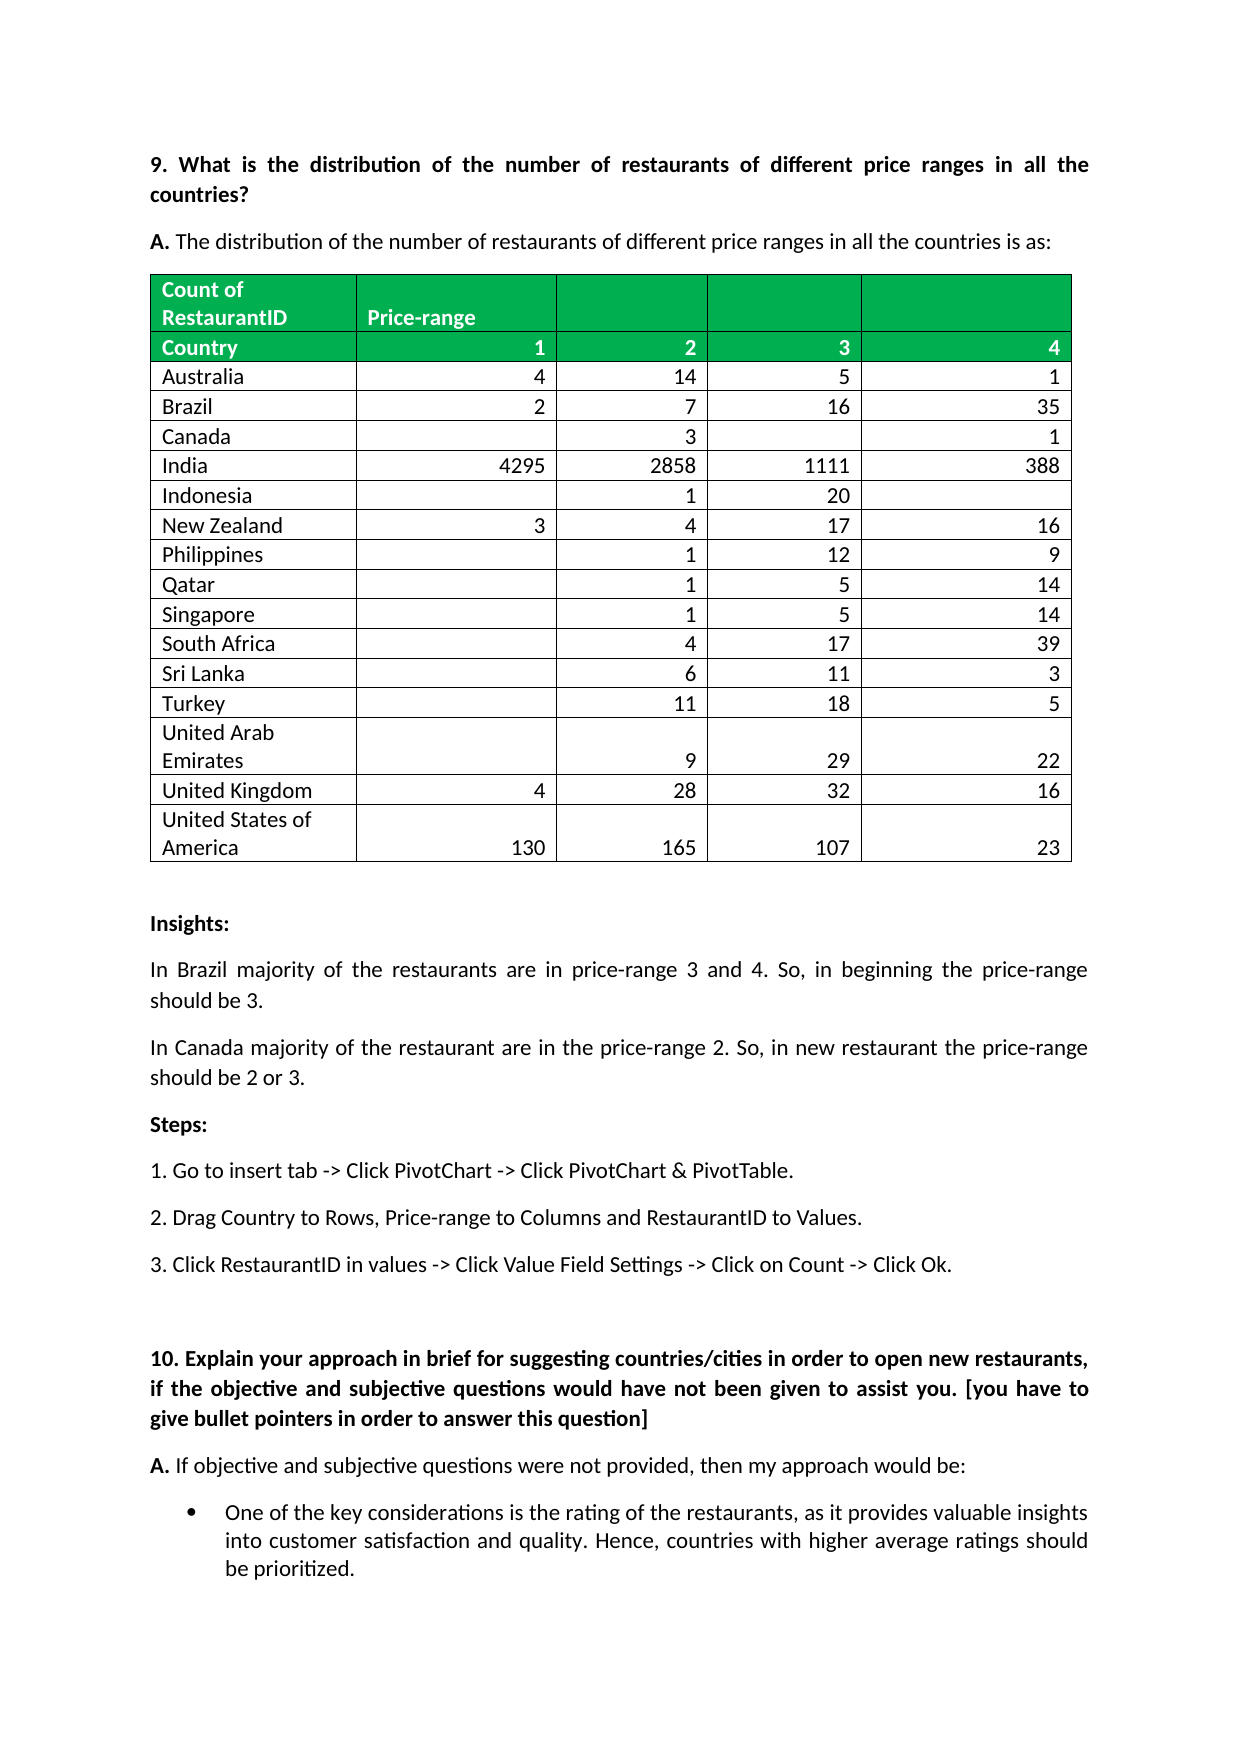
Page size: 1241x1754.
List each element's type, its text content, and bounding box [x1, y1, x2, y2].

table_cell 165 [557, 805, 707, 861]
table_cell 39 [862, 629, 1071, 658]
table_cell 2 [357, 391, 556, 420]
table_cell 388 [862, 451, 1071, 479]
text 3. Click RestaurantID in values -> Click Value Field Settings -> Click on Count -> Click Ok. [150, 1250, 1090, 1278]
text 10. Explain your approach in brief for suggesting countries/cities in order to open new restaurants, if the objective and subjective questions would have not been given to assist you. [you have to give bullet pointers in order to answer this question] [150, 1344, 1090, 1433]
table_cell 4 [357, 362, 556, 390]
table_cell Indonesia [151, 481, 356, 509]
text A. If objective and subjective questions were not provided, then my approach would be: [150, 1451, 1090, 1479]
table_cell [357, 659, 556, 687]
table_cell 22 [862, 718, 1071, 774]
table_cell 5 [862, 688, 1071, 717]
table_cell [357, 421, 556, 450]
table_cell 18 [708, 688, 861, 717]
table_cell 4 [357, 775, 556, 804]
table_cell 3 [357, 510, 556, 539]
text 1. Go to insert tab -> Click PivotChart -> Click PivotChart & PivotTable. [150, 1157, 1090, 1185]
table_cell 4295 [357, 451, 556, 479]
table_cell 5 [708, 570, 861, 598]
table_cell United States of America [151, 805, 356, 861]
table_cell 16 [708, 391, 861, 420]
table_cell 11 [708, 659, 861, 687]
table_cell 35 [862, 391, 1071, 420]
text A. The distribution of the number of restaurants of different price ranges in all the countries is as: [150, 227, 1090, 255]
table_cell 3 [557, 421, 707, 450]
table_header Count of RestaurantID [151, 275, 356, 331]
table_cell 1 [557, 481, 707, 509]
table_cell 2858 [557, 451, 707, 479]
table_cell 32 [708, 775, 861, 804]
table_cell 16 [862, 510, 1071, 539]
table_cell 14 [862, 570, 1071, 598]
text Insights: [150, 909, 1090, 937]
table_cell 3 [862, 659, 1071, 687]
text 2. Drag Country to Rows, Price-range to Columns and RestaurantID to Values. [150, 1203, 1090, 1232]
table_cell Australia [151, 362, 356, 390]
table_cell [357, 629, 556, 658]
table_cell 6 [557, 659, 707, 687]
table_cell 14 [557, 362, 707, 390]
table_cell 9 [862, 540, 1071, 568]
list One of the key considerations is the rating of the restaurants, as it provides valuable insights into customer satisfaction and quality. Hence, countries with higher average ratings should be prioritized. [187, 1498, 1090, 1582]
table_cell 1 [557, 599, 707, 628]
table_cell 130 [357, 805, 556, 861]
table_cell 7 [557, 391, 707, 420]
table_cell New Zealand [151, 510, 356, 539]
table_cell Brazil [151, 391, 356, 420]
table_cell 5 [708, 362, 861, 390]
table_cell 4 [557, 629, 707, 658]
table_cell [357, 599, 556, 628]
table_header [862, 275, 1071, 331]
table_cell [862, 481, 1071, 509]
table_cell [357, 688, 556, 717]
table_cell 1 [557, 570, 707, 598]
table_cell Country [151, 332, 356, 361]
table_cell [357, 540, 556, 568]
table_cell 107 [708, 805, 861, 861]
table_cell United Arab Emirates [151, 718, 356, 774]
table_cell 1111 [708, 451, 861, 479]
table_header [557, 275, 707, 331]
table_cell 1 [862, 421, 1071, 450]
table_cell Canada [151, 421, 356, 450]
table_cell 16 [862, 775, 1071, 804]
table_cell 14 [862, 599, 1071, 628]
table_cell 20 [708, 481, 861, 509]
table_cell 17 [708, 629, 861, 658]
table_header [708, 275, 861, 331]
table_cell 11 [557, 688, 707, 717]
table_cell 28 [557, 775, 707, 804]
table_cell [357, 481, 556, 509]
table_cell Qatar [151, 570, 356, 598]
table_header Price-range [357, 275, 556, 331]
table_cell [708, 421, 861, 450]
text 9. What is the distribution of the number of restaurants of different price ranges in all the countries? [150, 150, 1090, 208]
table_cell [357, 570, 556, 598]
table_cell 29 [708, 718, 861, 774]
text Steps: [150, 1110, 1090, 1138]
table_cell Turkey [151, 688, 356, 717]
table_cell 17 [708, 510, 861, 539]
table_cell Sri Lanka [151, 659, 356, 687]
table_cell South Africa [151, 629, 356, 658]
table_cell 9 [557, 718, 707, 774]
table_cell 1 [357, 332, 556, 361]
table_cell 5 [708, 599, 861, 628]
table_cell Singapore [151, 599, 356, 628]
table_cell Philippines [151, 540, 356, 568]
table_cell 23 [862, 805, 1071, 861]
text In Canada majority of the restaurant are in the price-range 2. So, in new restaurant the price-range should be 2 or 3. [150, 1033, 1090, 1091]
table_cell 12 [708, 540, 861, 568]
table_cell [357, 718, 556, 774]
table_cell India [151, 451, 356, 479]
table_cell United Kingdom [151, 775, 356, 804]
table_cell 1 [862, 362, 1071, 390]
table_cell 2 [557, 332, 707, 361]
table_cell 4 [557, 510, 707, 539]
table_cell 4 [862, 332, 1071, 361]
text In Brazil majority of the restaurants are in price-range 3 and 4. So, in beginning the price-range should be 3. [150, 956, 1090, 1014]
table_cell 3 [708, 332, 861, 361]
table_cell 1 [557, 540, 707, 568]
